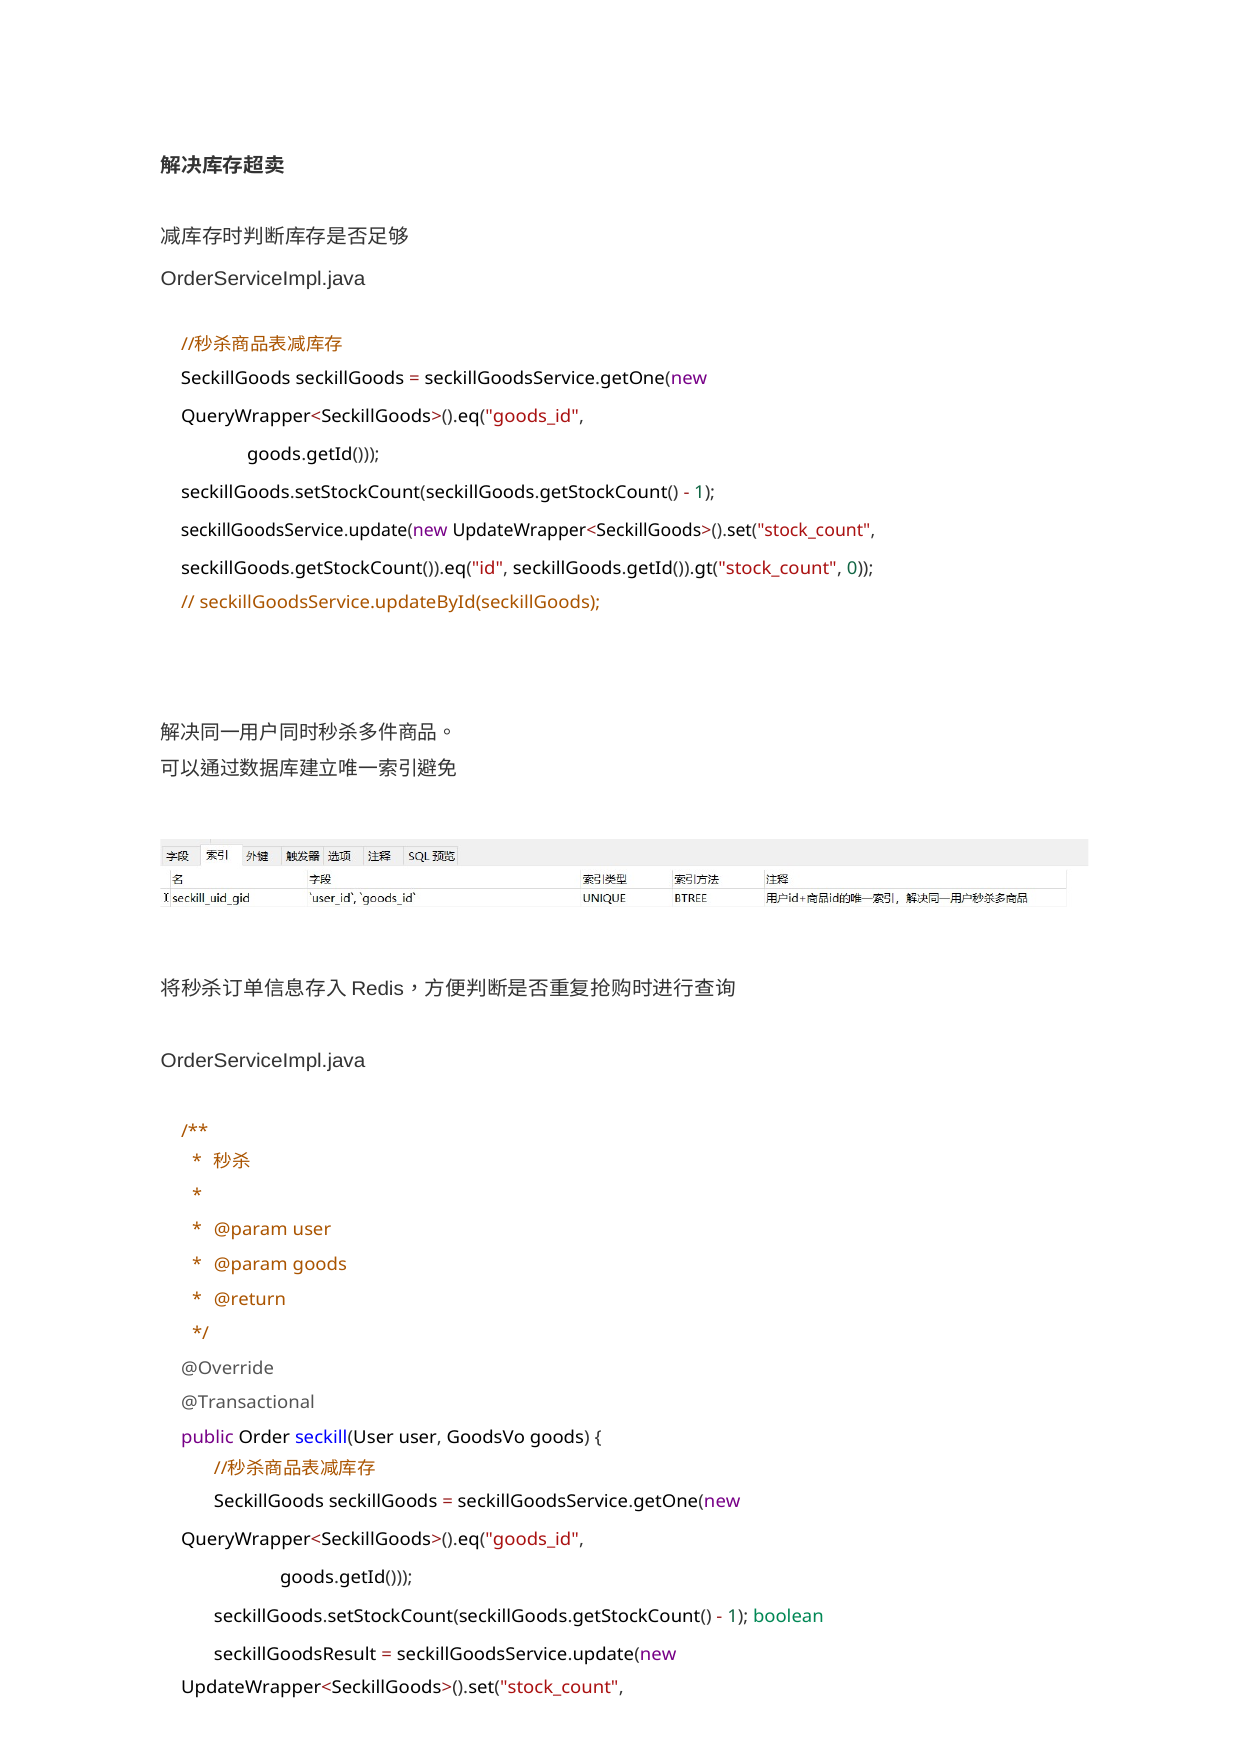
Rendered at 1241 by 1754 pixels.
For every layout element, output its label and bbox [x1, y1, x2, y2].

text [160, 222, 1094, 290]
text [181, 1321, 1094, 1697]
picture [160, 839, 1089, 907]
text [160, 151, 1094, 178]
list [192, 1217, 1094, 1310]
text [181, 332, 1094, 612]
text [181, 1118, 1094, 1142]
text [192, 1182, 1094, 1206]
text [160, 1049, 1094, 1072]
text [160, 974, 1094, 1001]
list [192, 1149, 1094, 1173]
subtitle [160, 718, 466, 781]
